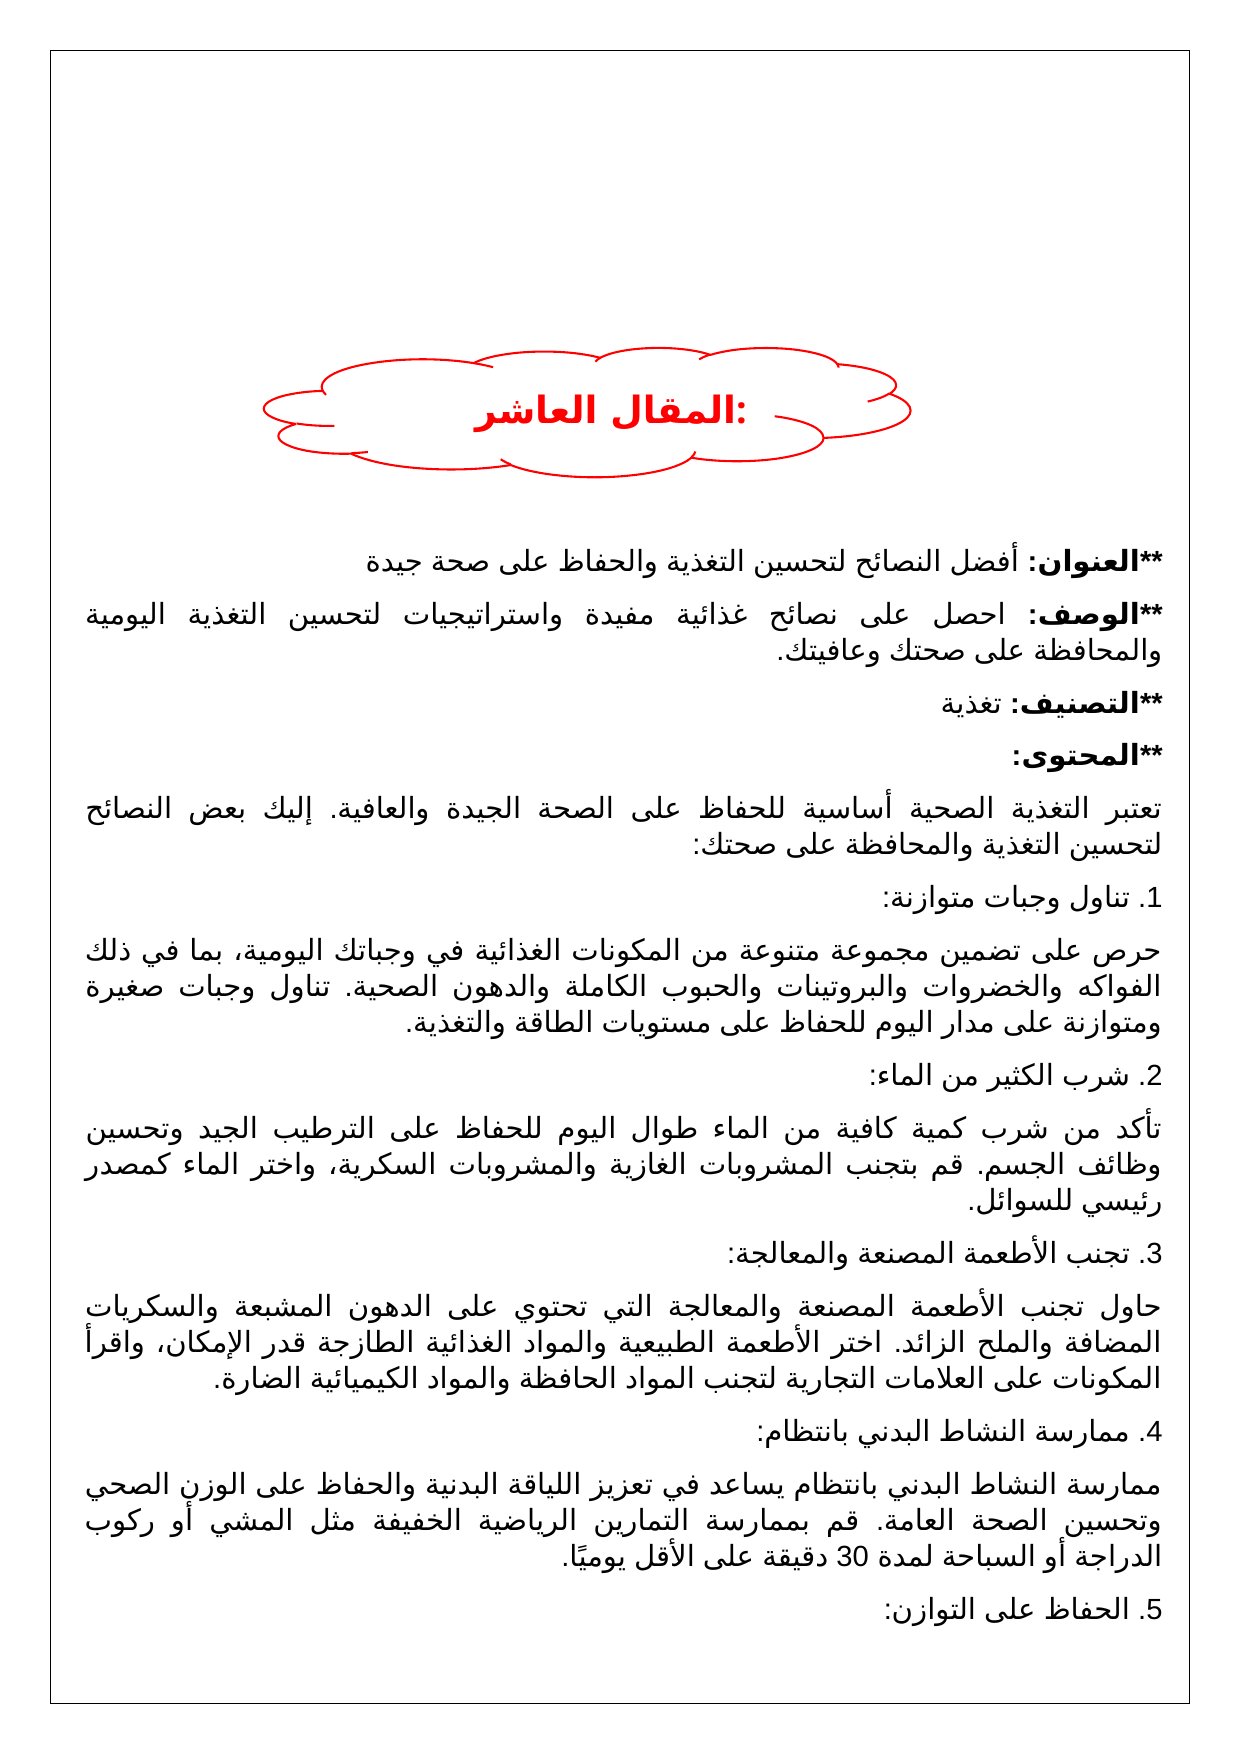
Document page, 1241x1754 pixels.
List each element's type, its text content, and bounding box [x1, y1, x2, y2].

text 4. ممارسة النشاط البدني بانتظام: [84, 1414, 1162, 1447]
text تأكد من شرب كمية كافية من الماء طوال اليوم للحفاظ على الترطيب الجيد وتحسين وظائف الجسم. قم بتجنب المشروبات الغازية والمشروبات السكرية، واختر الماء كمصدر رئيسي للسوائل. [84, 1111, 1162, 1217]
text 3. تجنب الأطعمة المصنعة والمعالجة: [84, 1236, 1162, 1269]
text حاول تجنب الأطعمة المصنعة والمعالجة التي تحتوي على الدهون المشبعة والسكريات المضافة والملح الزائد. اختر الأطعمة الطبيعية والمواد الغذائية الطازجة قدر الإمكان، واقرأ المكونات على العلامات التجارية لتجنب المواد الحافظة والمواد الكيميائية الضارة. [84, 1289, 1162, 1395]
text 5. الحفاظ على التوازن: [84, 1592, 1162, 1625]
text 1. تناول وجبات متوازنة: [84, 880, 1162, 914]
text **الوصف: احصل على نصائح غذائية مفيدة واستراتيجيات لتحسين التغذية اليومية والمحافظة على صحتك وعافيتك. [84, 597, 1162, 666]
text **التصنيف: تغذية [84, 686, 1162, 719]
text حرص على تضمين مجموعة متنوعة من المكونات الغذائية في وجباتك اليومية، بما في ذلك الفواكه والخضروات والبروتينات والحبوب الكاملة والدهون الصحية. تناول وجبات صغيرة ومتوازنة على مدار اليوم للحفاظ على مستويات الطاقة والتغذية. [84, 933, 1162, 1039]
text ممارسة النشاط البدني بانتظام يساعد في تعزيز اللياقة البدنية والحفاظ على الوزن الصحي وتحسين الصحة العامة. قم بممارسة التمارين الرياضية الخفيفة مثل المشي أو ركوب الدراجة أو السباحة لمدة 30 دقيقة على الأقل يوميًا. [84, 1467, 1162, 1573]
text **المحتوى: [84, 738, 1162, 772]
text 2. شرب الكثير من الماء: [84, 1058, 1162, 1092]
text تعتبر التغذية الصحية أساسية للحفاظ على الصحة الجيدة والعافية. إليك بعض النصائح لتحسين التغذية والمحافظة على صحتك: [84, 791, 1162, 861]
text **العنوان: أفضل النصائح لتحسين التغذية والحفاظ على صحة جيدة [84, 544, 1162, 577]
